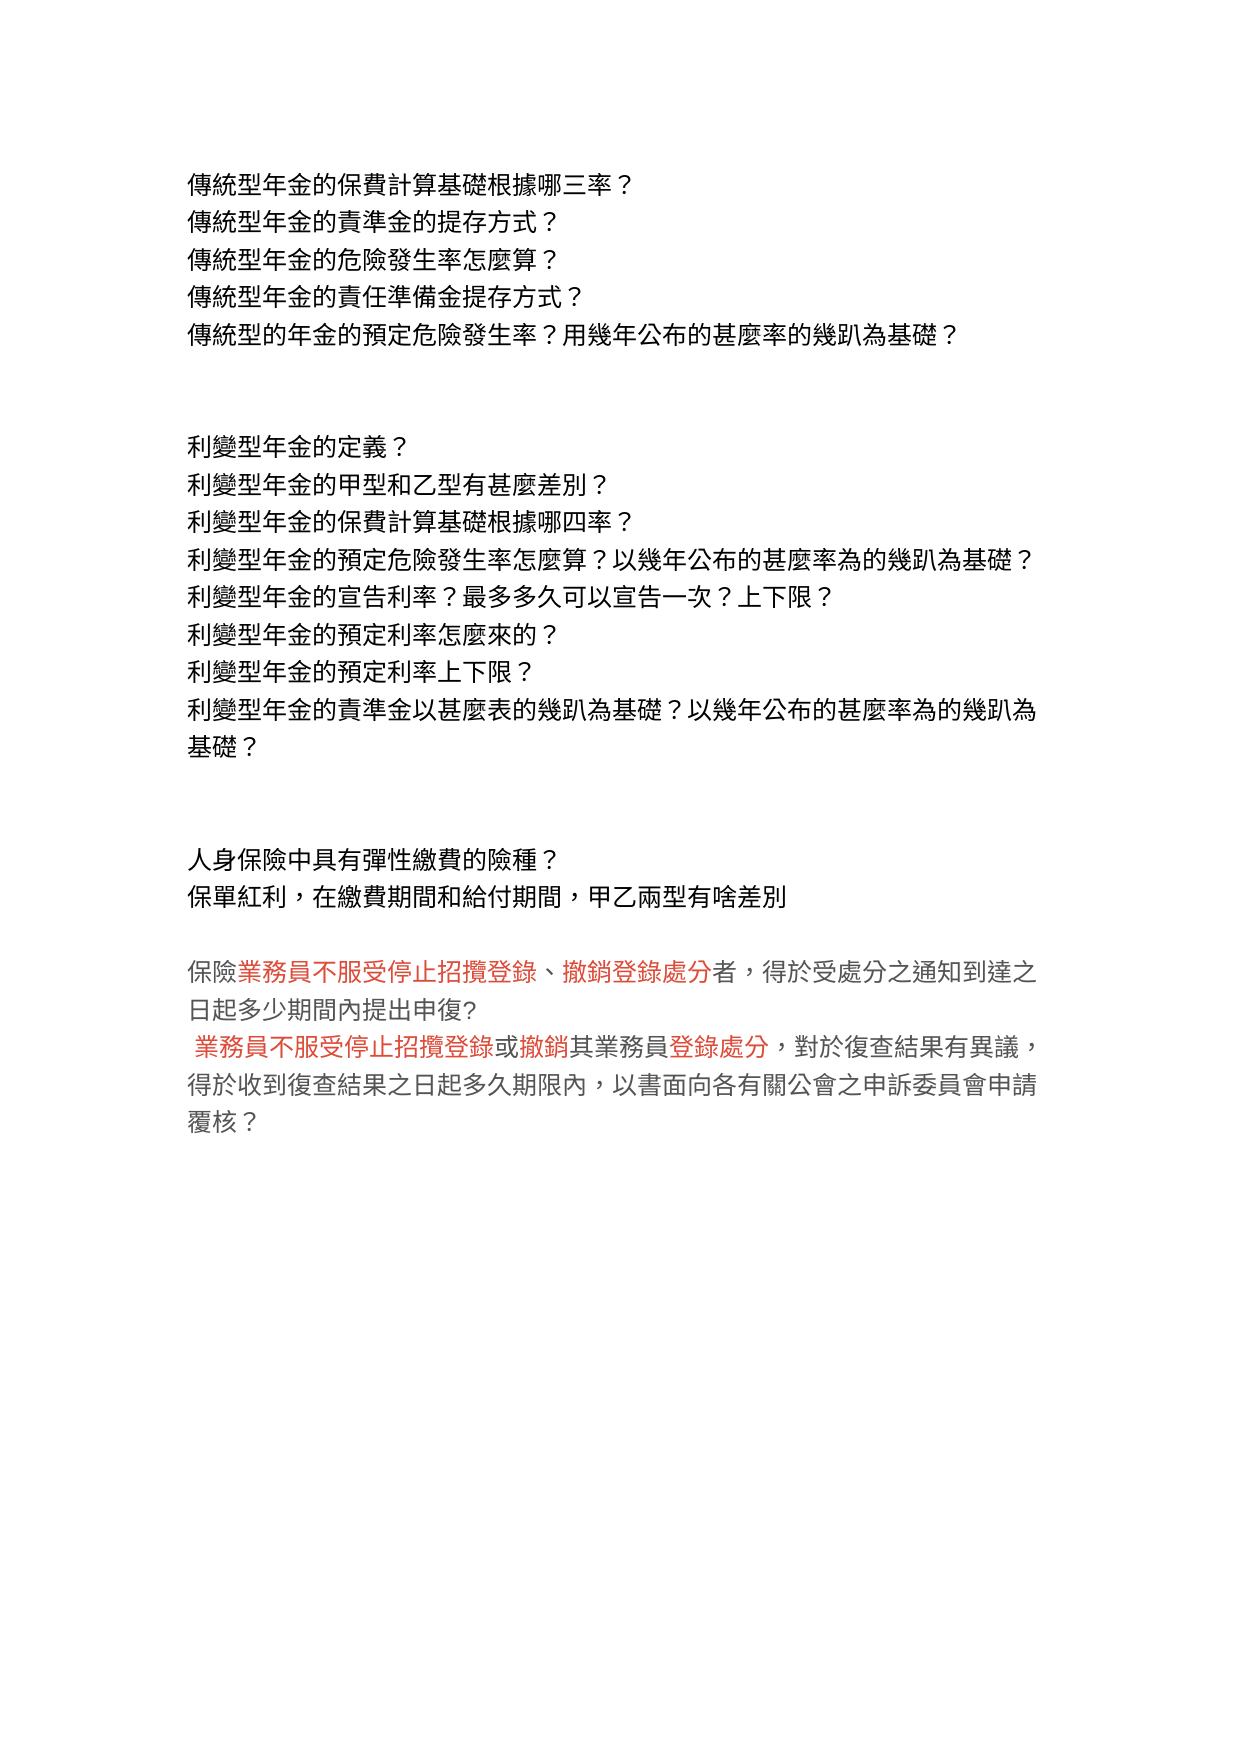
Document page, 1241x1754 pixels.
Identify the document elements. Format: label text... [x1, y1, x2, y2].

text 傳統型年金的責任準備金提存方式？ [187, 277, 1053, 314]
text 傳統型年金的危險發生率怎麼算？ [187, 239, 1053, 277]
text 利變型年金的保費計算基礎根據哪四率？ [187, 502, 1053, 539]
text 業務員不服受停止招攬登錄或撤銷其業務員登錄處分，對於復查結果有異議，得於收到復查結果之日起多久期限內，以書面向各有關公會之申訴委員會申請覆核？ [187, 1027, 1053, 1139]
text 人身保險中具有彈性繳費的險種？ [187, 839, 1053, 877]
text 利變型年金的預定利率怎麼來的？ [187, 614, 1053, 652]
text 利變型年金的定義？ [187, 427, 1053, 464]
text 利變型年金的預定利率上下限？ [187, 652, 1053, 689]
text 保單紅利，在繳費期間和給付期間，甲乙兩型有啥差別 [187, 877, 1053, 914]
text 利變型年金的責準金以甚麼表的幾趴為基礎？以幾年公布的甚麼率為的幾趴為基礎？ [187, 689, 1053, 764]
text 利變型年金的預定危險發生率怎麼算？以幾年公布的甚麼率為的幾趴為基礎？ [187, 539, 1053, 577]
text 利變型年金的宣告利率？最多多久可以宣告一次？上下限？ [187, 577, 1053, 614]
text 傳統型年金的保費計算基礎根據哪三率？ [187, 164, 1053, 202]
text 傳統型的年金的預定危險發生率？用幾年公布的甚麼率的幾趴為基礎？ [187, 314, 1053, 352]
text 傳統型年金的責準金的提存方式？ [187, 202, 1053, 239]
text 保險業務員不服受停止招攬登錄、撤銷登錄處分者，得於受處分之通知到達之日起多少期間內提出申復? [187, 952, 1053, 1027]
text 利變型年金的甲型和乙型有甚麼差別？ [187, 464, 1053, 502]
